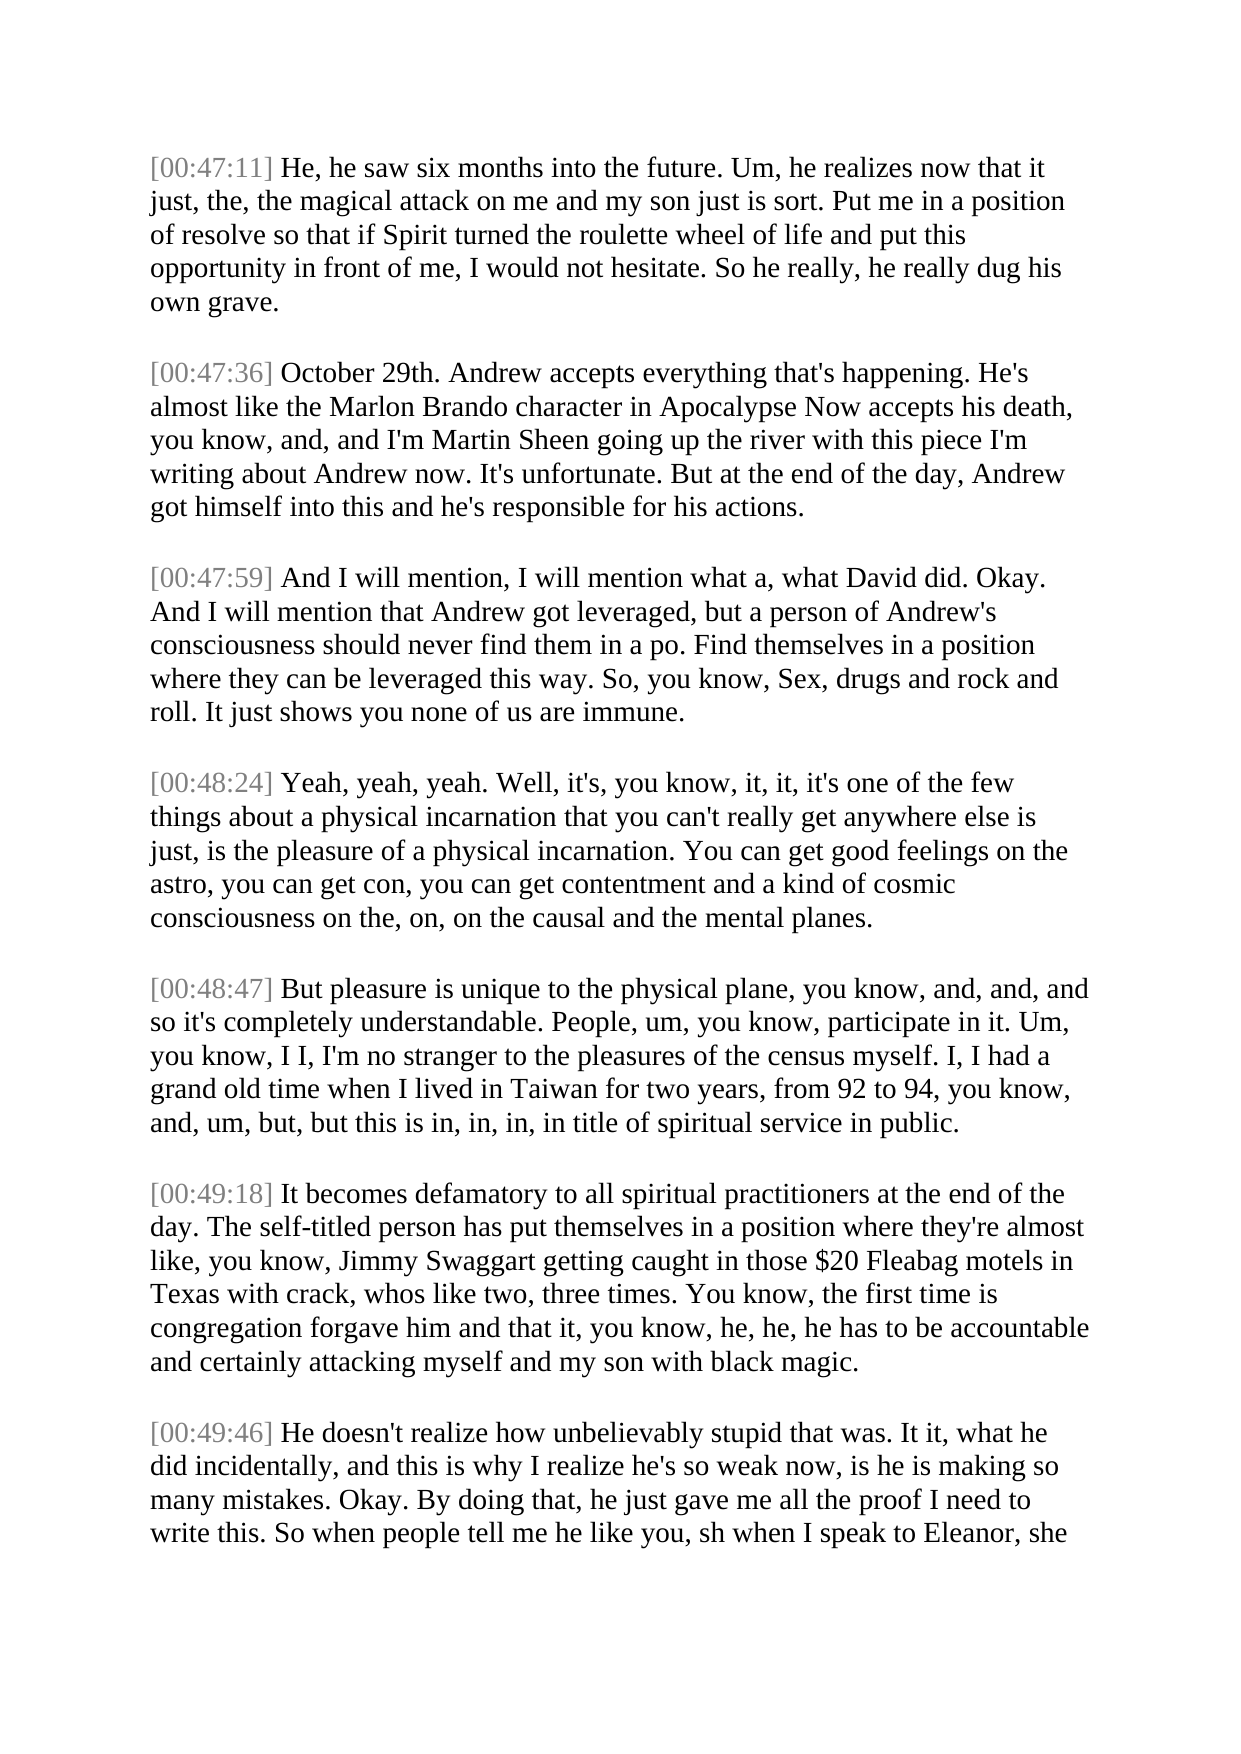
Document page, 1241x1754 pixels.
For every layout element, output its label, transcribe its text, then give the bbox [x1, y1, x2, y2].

text [00:48:47] But pleasure is unique to the physical plane, you know, and, and, and so it's completely understandable. People, um, you know, participate in it. Um, you know, I I, I'm no stranger to the pleasures of the census myself. I, I had a grand old time when I lived in Taiwan for two years, from 92 to 94, you know, and, um, but, but this is in, in, in, in title of spiritual service in public. [150, 971, 1090, 1138]
text [00:47:11] He, he saw six months into the future. Um, he realizes now that it just, the, the magical attack on me and my son just is sort. Put me in a position of resolve so that if Spirit turned the roulette wheel of life and put this opportunity in front of me, I would not hesitate. So he really, he really dug his own grave. [150, 150, 1090, 318]
text [00:47:59] And I will mention, I will mention what a, what David did. Okay. And I will mention that Andrew got leveraged, but a person of Andrew's consciousness should never find them in a po. Find themselves in a position where they can be leveraged this way. So, you know, Sex, drugs and rock and roll. It just shows you none of us are immune. [150, 560, 1090, 728]
text [00:49:18] It becomes defamatory to all spiritual practitioners at the end of the day. The self-titled person has put themselves in a position where they're almost like, you know, Jimmy Swaggart getting caught in those $20 Fleabag motels in Texas with crack, whos like two, three times. You know, the first time is congregation forgave him and that it, you know, he, he, he has to be accountable and certainly attacking myself and my son with black magic. [150, 1176, 1090, 1377]
text [00:48:24] Yeah, yeah, yeah. Well, it's, you know, it, it, it's one of the few things about a physical incarnation that you can't really get anywhere else is just, is the pleasure of a physical incarnation. You can get good feelings on the astro, you can get con, you can get contentment and a kind of cosmic consciousness on the, on, on the causal and the mental planes. [150, 766, 1090, 933]
text [00:47:36] October 29th. Andrew accepts everything that's happening. He's almost like the Marlon Brando character in Apocalypse Now accepts his death, you know, and, and I'm Martin Sheen going up the river with this piece I'm writing about Andrew now. It's unfortunate. But at the end of the day, Andrew got himself into this and he's responsible for his actions. [150, 355, 1090, 523]
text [150, 1415, 1090, 1549]
